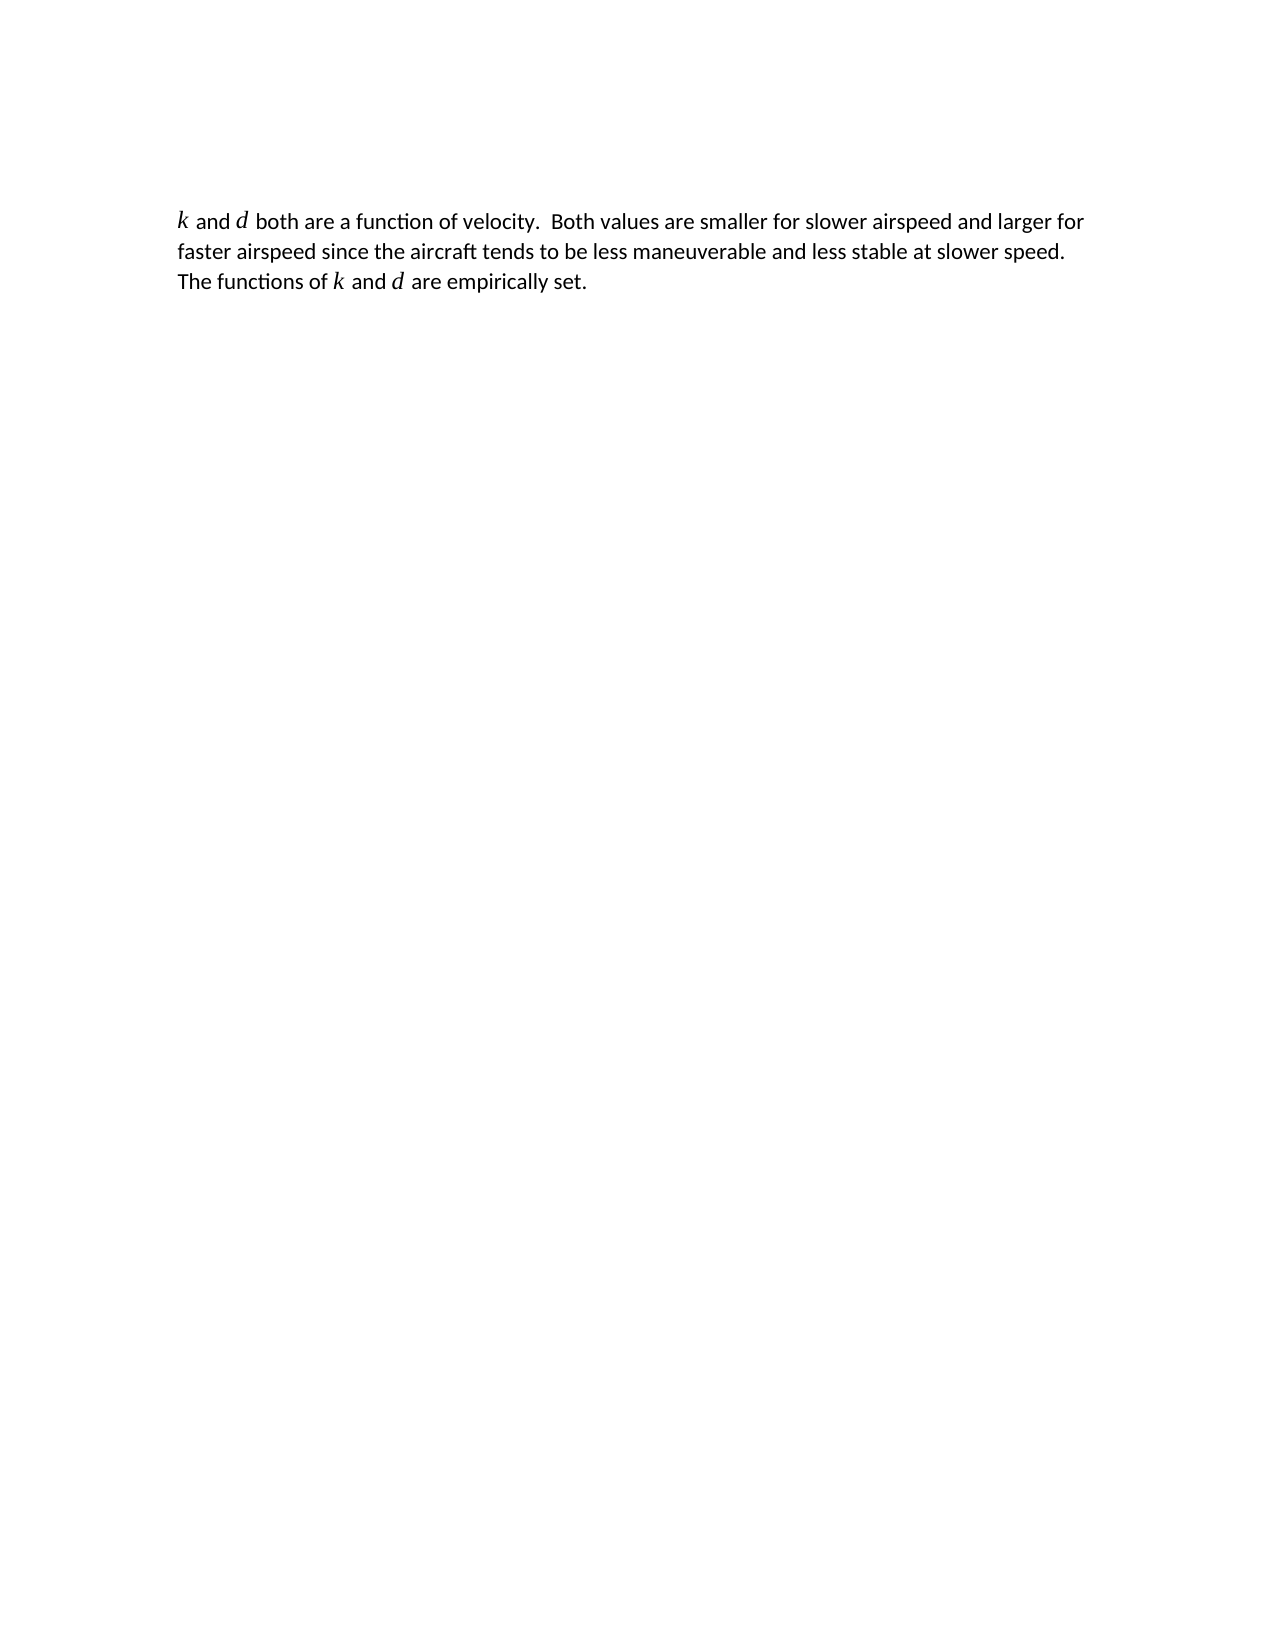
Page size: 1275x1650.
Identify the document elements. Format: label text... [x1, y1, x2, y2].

text and both are a function of velocity. Both values are smaller for slower airspeed and larger for faster airspeed since the aircraft tends to be less maneuverable and less stable at slower speed. The functions of and are empirically set. [177, 207, 1098, 295]
